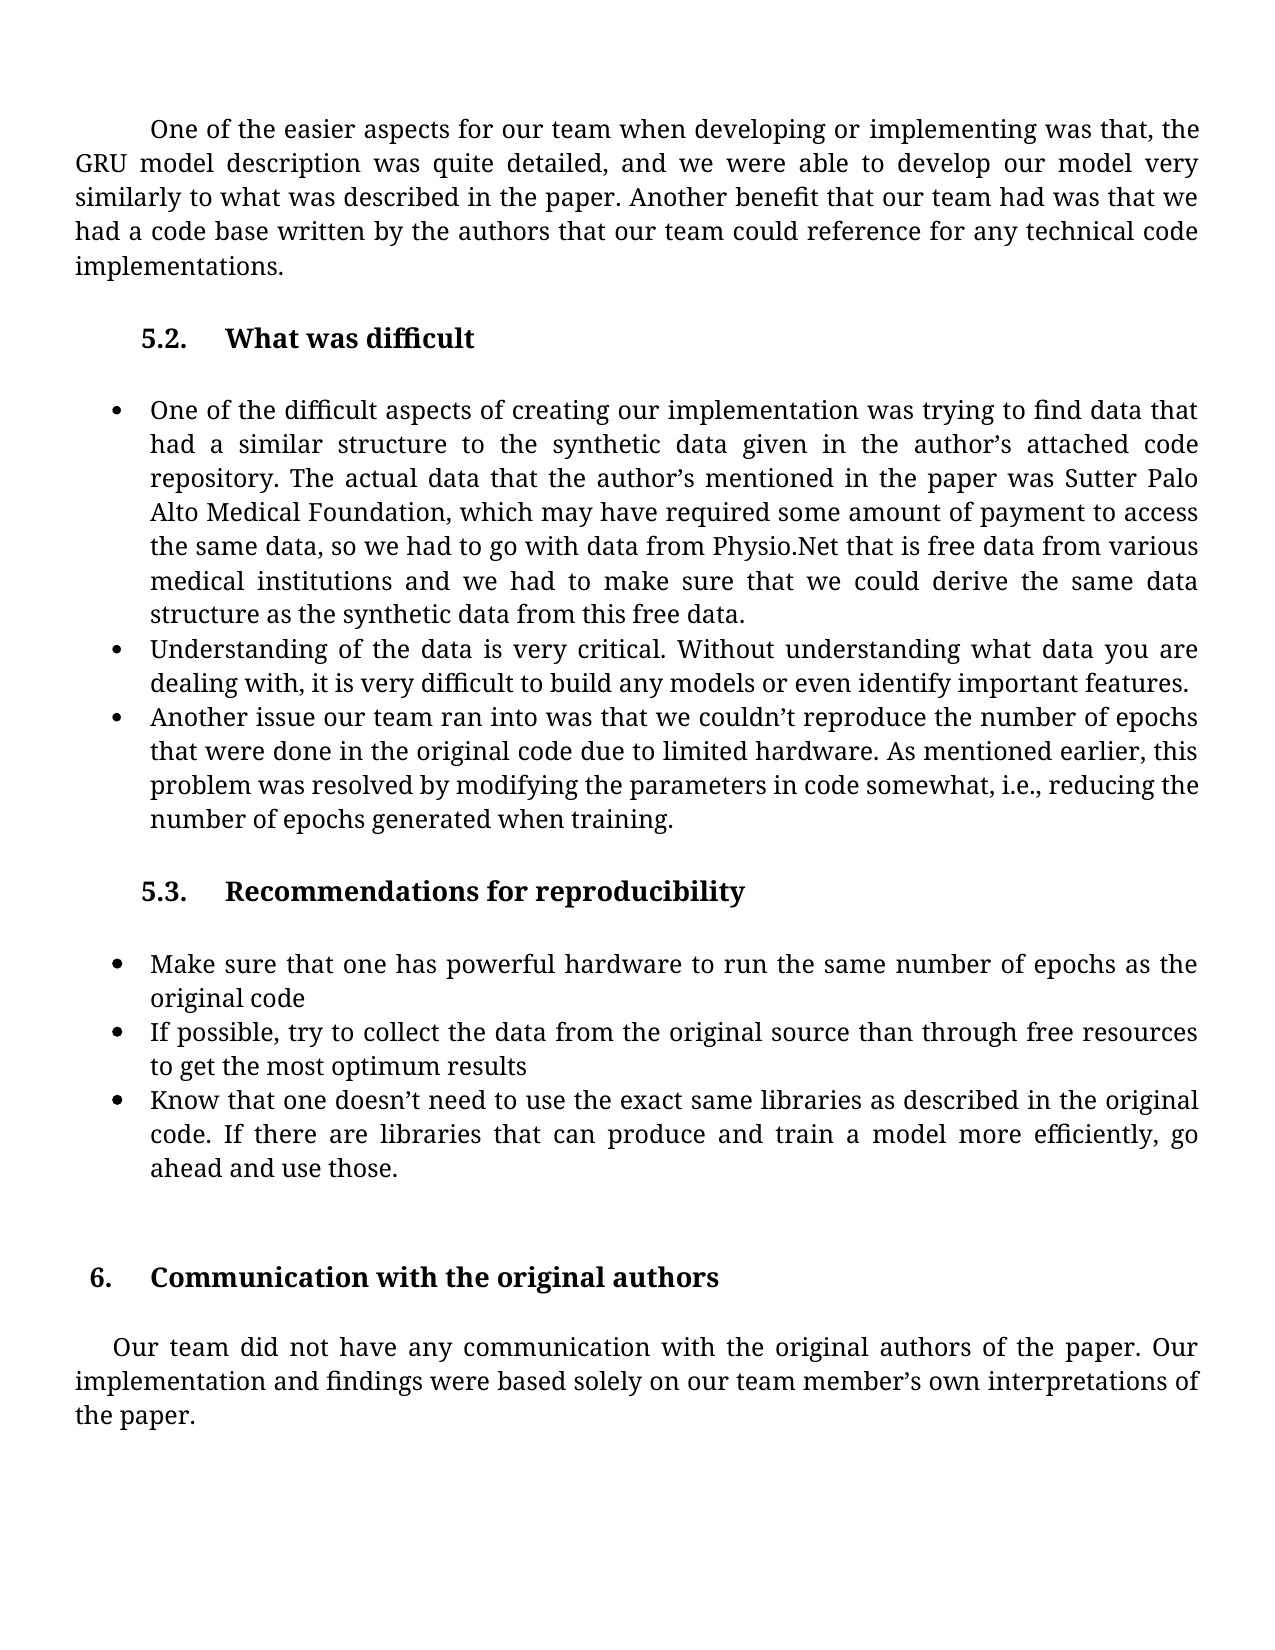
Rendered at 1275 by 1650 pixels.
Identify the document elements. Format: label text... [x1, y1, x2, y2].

list If possible, try to collect the data from the original source than through free resources to get the most optimum results [112, 1014, 1200, 1082]
text One of the easier aspects for our team when developing or implementing was that, the GRU model description was quite detailed, and we were able to develop our model very similarly to what was described in the paper. Another benefit that our team had was that we had a code base written by the authors that our team could reference for any technical code implementations. [75, 112, 1200, 282]
list Know that one doesn’t need to use the exact same libraries as described in the original code. If there are libraries that can produce and train a model more efficiently, go ahead and use those. [112, 1082, 1200, 1185]
list Recommendations for reproducibility [187, 872, 1200, 909]
list One of the difficult aspects of creating our implementation was trying to find data that had a similar structure to the synthetic data given in the author’s attached code repository. The actual data that the author’s mentioned in the paper was Sutter Palo Alto Medical Foundation, which may have required some amount of payment to access the same data, so we had to go with data from Physio.Net that is free data from various medical institutions and we had to make sure that we could derive the same data structure as the synthetic data from this free data. [112, 393, 1200, 631]
list Understanding of the data is very critical. Without understanding what data you are dealing with, it is very difficult to build any models or even identify important features. [112, 631, 1200, 699]
list Another issue our team ran into was that we couldn’t reproduce the number of epochs that were done in the original code due to limited hardware. As mentioned earlier, this problem was resolved by modifying the parameters in code somewhat, i.e., reducing the number of epochs generated when training. [112, 699, 1200, 836]
text Our team did not have any communication with the original authors of the paper. Our implementation and findings were based solely on our team member’s own interpretations of the paper. [75, 1329, 1200, 1432]
list Communication with the original authors [112, 1258, 1200, 1295]
list What was difficult [187, 319, 1200, 356]
list Make sure that one has powerful hardware to run the same number of epochs as the original code [112, 946, 1200, 1014]
